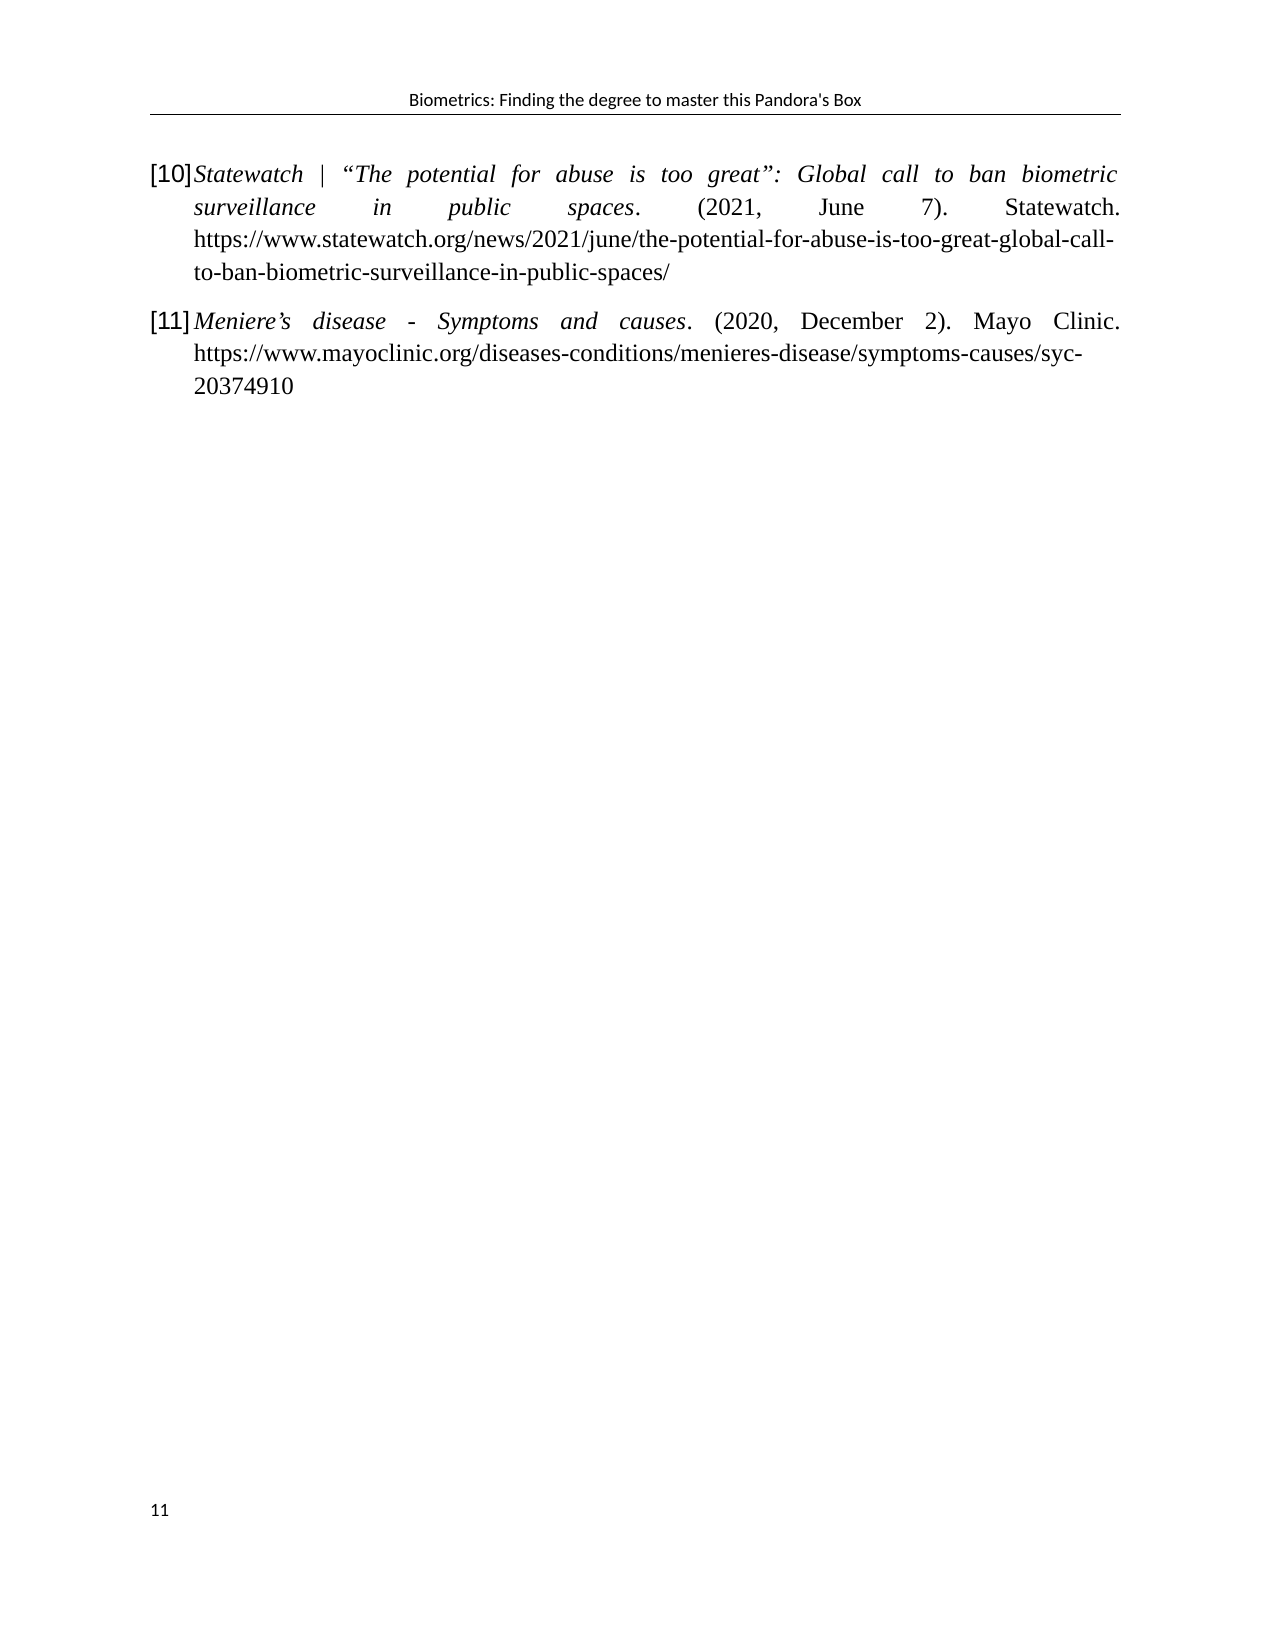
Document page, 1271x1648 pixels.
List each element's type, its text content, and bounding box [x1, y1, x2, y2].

subtitle [10] Statewatch | “The potential for abuse is too great”: Global call to ban biometric surveillance in public spaces. (2021, June 7). Statewatch. https://www.statewatch.org/news/2021/june/the-potential-for-abuse-is-too-great-global-call-to-ban-biometric-surveillance-in-public-spaces/ [150, 158, 1121, 288]
subtitle [11] Meniere’s disease - Symptoms and causes. (2020, December 2). Mayo Clinic. https://www.mayoclinic.org/diseases-conditions/menieres-disease/symptoms-causes/syc-20374910 [150, 304, 1121, 401]
